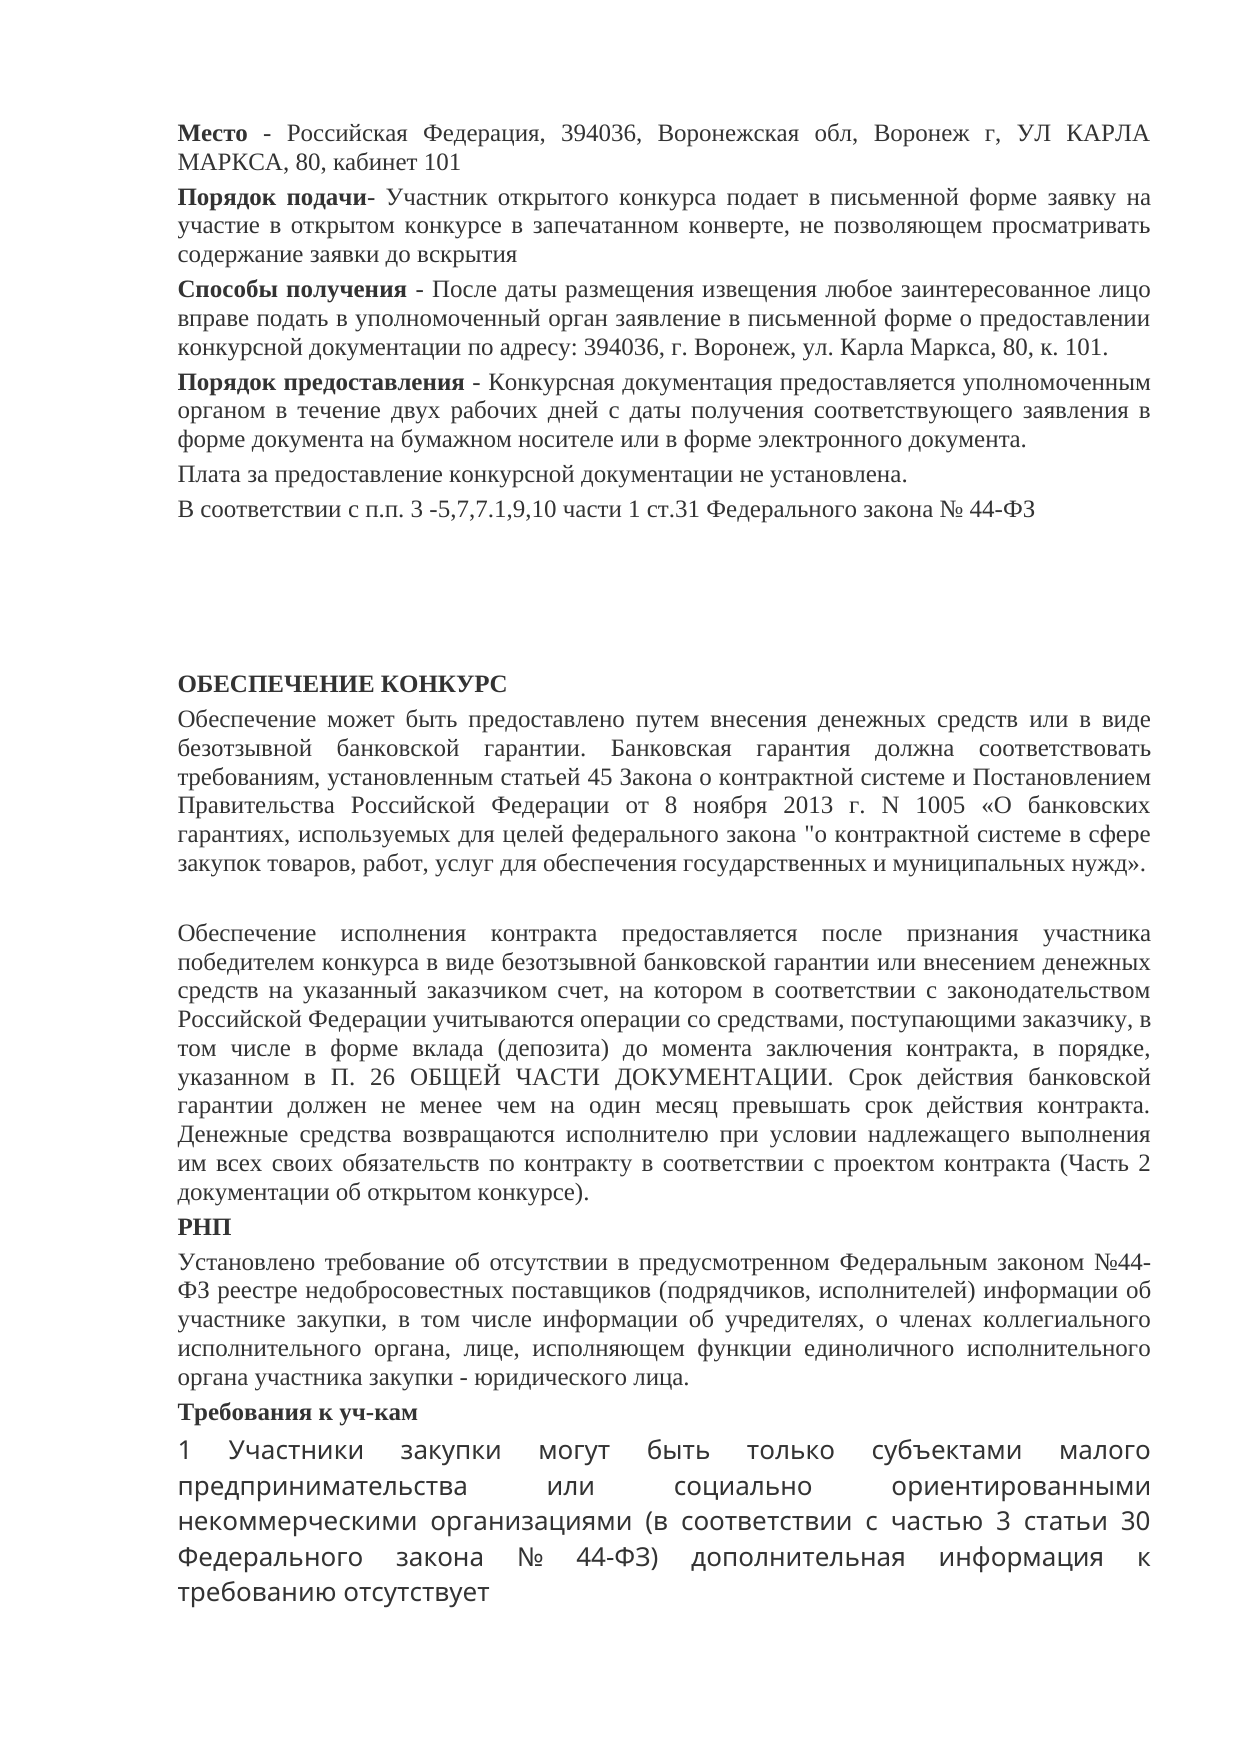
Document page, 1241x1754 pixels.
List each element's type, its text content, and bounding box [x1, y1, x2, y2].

text Установлено требование об отсутствии в предусмотренном Федеральным законом №44-ФЗ реестре недобросовестных поставщиков (подрядчиков, исполнителей) информации об участнике закупки, в том числе информации об учредителях, о членах коллегиального исполнительного органа, лице, исполняющем функции единоличного исполнительного органа участника закупки - юридического лица. [177, 1247, 1152, 1391]
text Порядок предоставления - Конкурсная документация предоставляется уполномоченным органом в течение двух рабочих дней с даты получения соответствующего заявления в форме документа на бумажном носителе или в форме электронного документа. [177, 367, 1152, 453]
text Способы получения - После даты размещения извещения любое заинтересованное лицо вправе подать в уполномоченный орган заявление в письменной форме о предоставлении конкурсной документации по адресу: 394036, г. Воронеж, ул. Карла Маркса, 80, к. 101. [177, 274, 1152, 361]
text В соответствии с п.п. 3 -5,7,7.1,9,10 части 1 ст.31 Федерального закона № 44-ФЗ [177, 494, 1152, 523]
text Место - Российская Федерация, 394036, Воронежская обл, Воронеж г, УЛ КАРЛА МАРКСА, 80, кабинет 101 [177, 118, 1152, 176]
text Обеспечение может быть предоставлено путем внесения денежных средств или в виде безотзывной банковской гарантии. Банковская гарантия должна соответствовать требованиям, установленным статьей 45 Закона о контрактной системе и Постановлением Правительства Российской Федерации от 8 ноября 2013 г. N 1005 «О банковских гарантиях, используемых для целей федерального закона "о контрактной системе в сфере закупок товаров, работ, услуг для обеспечения государственных и муниципальных нужд». [177, 704, 1152, 877]
text Требования к уч-кам [177, 1397, 1152, 1426]
text 1 Участники закупки могут быть только субъектами малого предпринимательства или социально ориентированными некоммерческими организациями (в соответствии с частью 3 статьи 30 Федерального закона № 44-ФЗ) дополнительная информация к требованию отсутствует [177, 1432, 1152, 1609]
text РНП [177, 1212, 1152, 1241]
text Плата за предоставление конкурсной документации не установлена. [177, 459, 1152, 488]
text ОБЕСПЕЧЕНИЕ КОНКУРС [177, 669, 1152, 698]
text Обеспечение исполнения контракта предоставляется после признания участника победителем конкурса в виде безотзывной банковской гарантии или внесением денежных средств на указанный заказчиком счет, на котором в соответствии с законодательством Российской Федерации учитываются операции со средствами, поступающими заказчику, в том числе в форме вклада (депозита) до момента заключения контракта, в порядке, указанном в П. 26 ОБЩЕЙ ЧАСТИ ДОКУМЕНТАЦИИ. Срок действия банковской гарантии должен не менее чем на один месяц превышать срок действия контракта. Денежные средства возвращаются исполнителю при условии надлежащего выполнения им всех своих обязательств по контракту в соответствии с проектом контракта (Часть 2 документации об открытом конкурсе). [177, 918, 1152, 1206]
text Порядок подачи- Участник открытого конкурса подает в письменной форме заявку на участие в открытом конкурсе в запечатанном конверте, не позволяющем просматривать содержание заявки до вскрытия [177, 182, 1152, 268]
